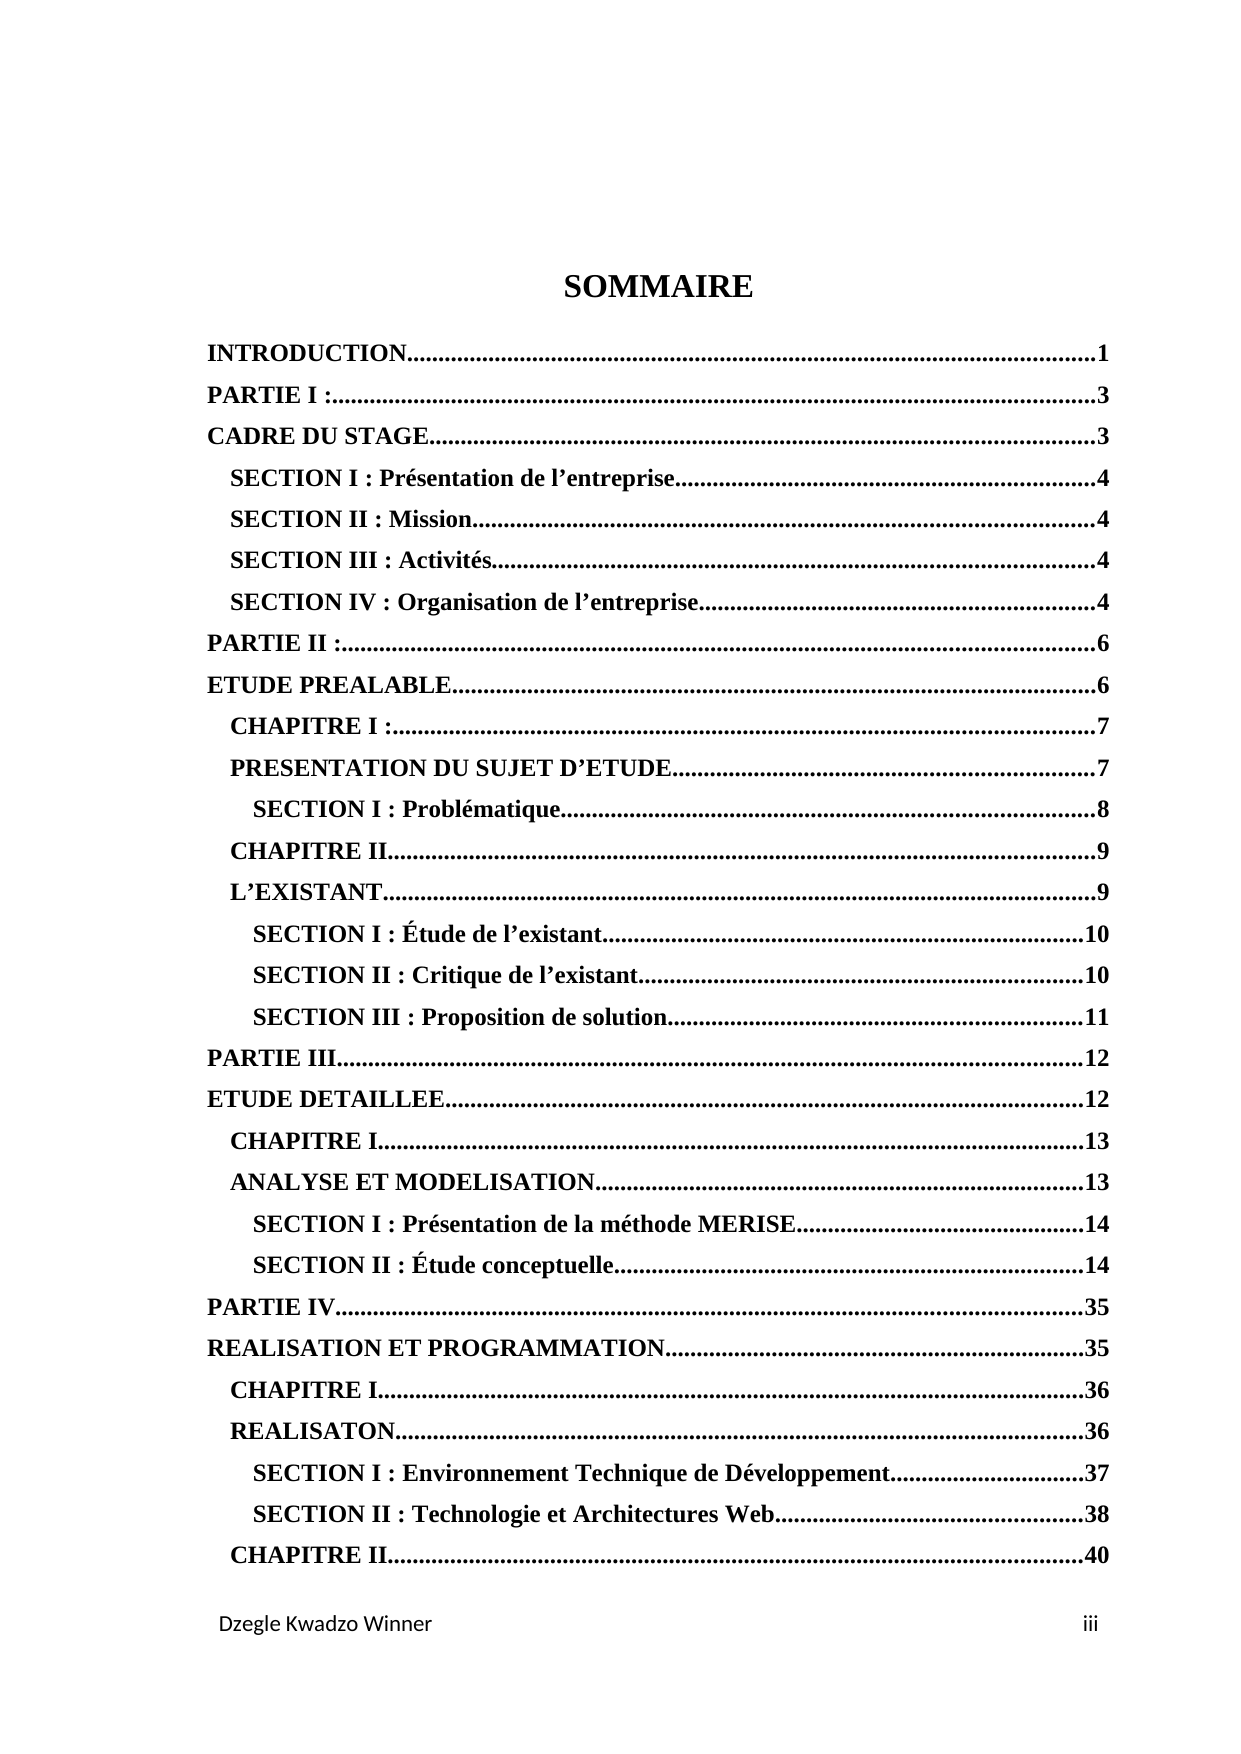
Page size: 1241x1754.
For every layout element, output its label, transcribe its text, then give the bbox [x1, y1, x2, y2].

subtitle SOMMAIRE [207, 266, 1110, 304]
